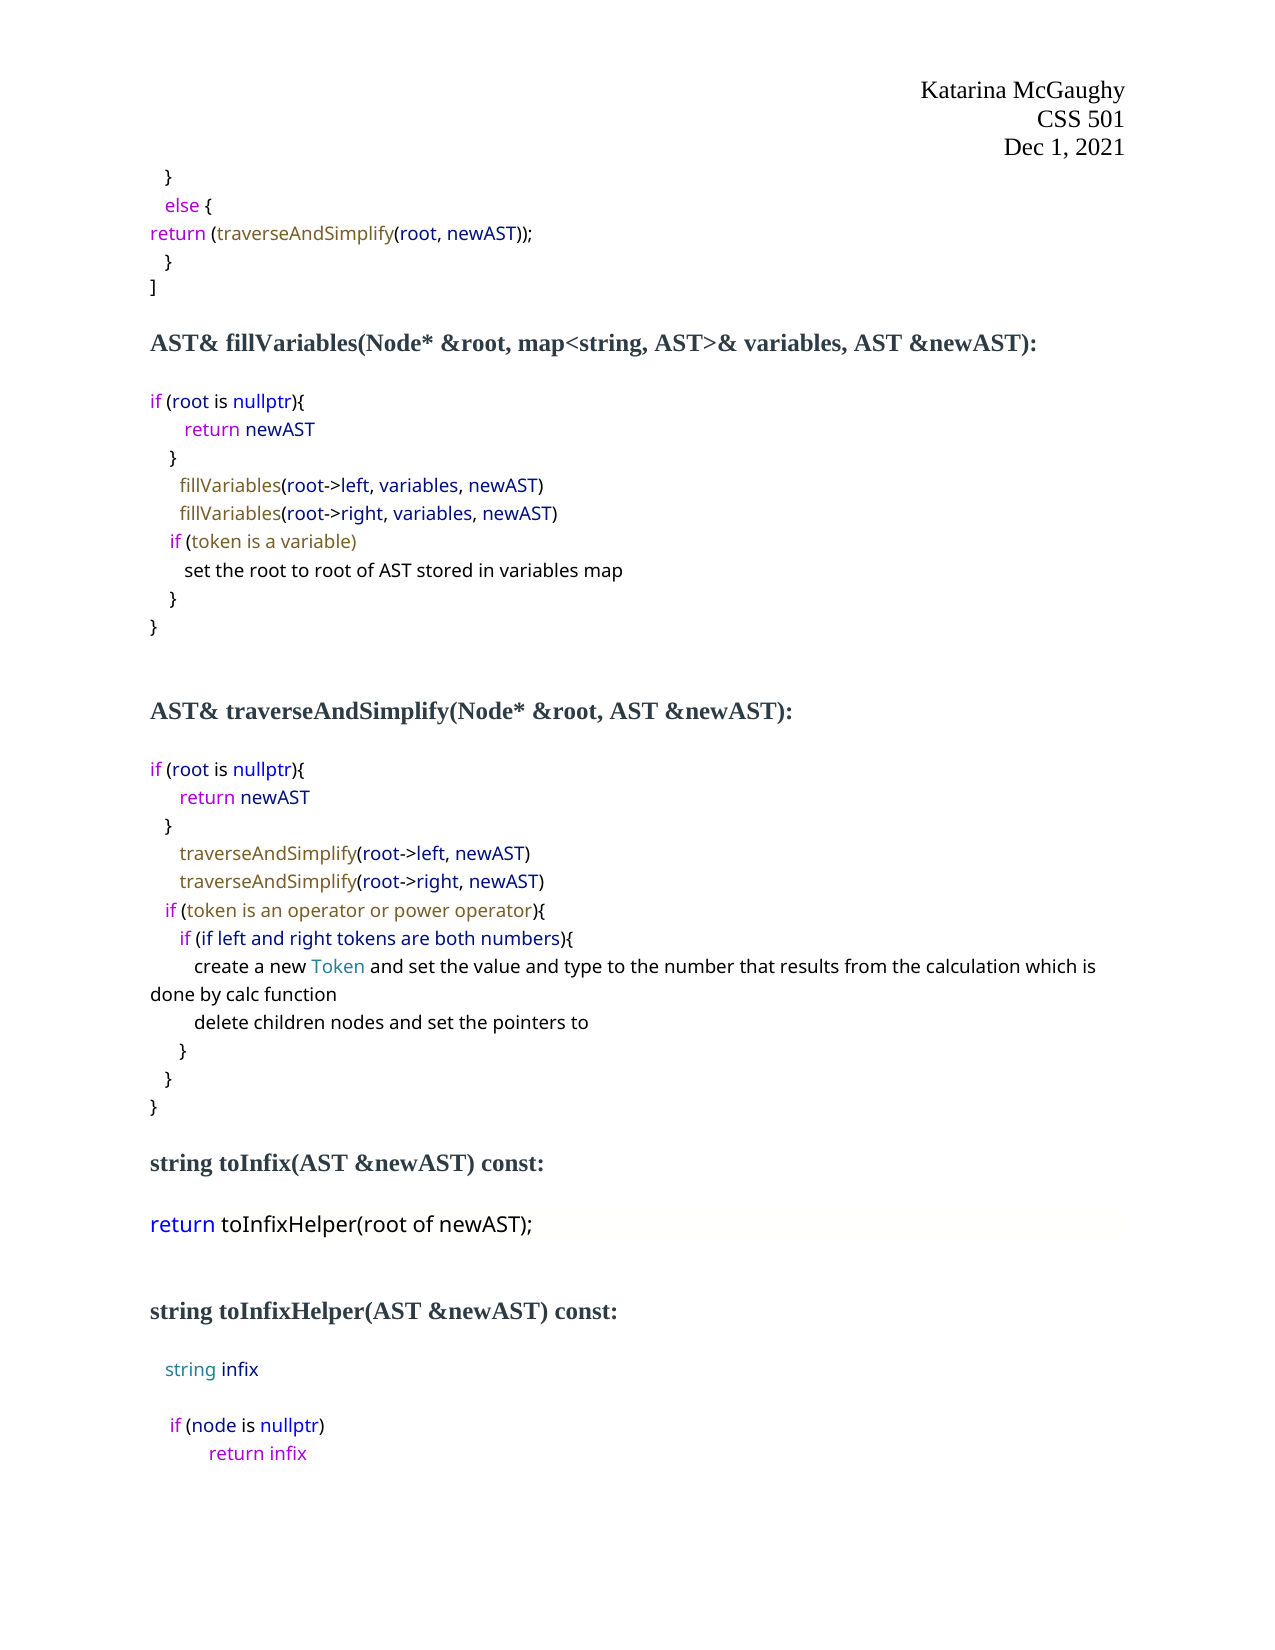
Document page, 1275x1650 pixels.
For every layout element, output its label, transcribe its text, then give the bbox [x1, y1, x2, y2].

text AST& fillVariables(Node* &root, map<string, AST>& variables, AST &newAST): [150, 328, 1125, 357]
text if (root is nullptr){ [150, 754, 1125, 782]
text if (if left and right tokens are both numbers){ [150, 922, 1125, 951]
text if (root is nullptr){ [150, 386, 1125, 414]
text if (token is an operator or power operator){ [150, 894, 1125, 922]
text traverseAndSimplify(root->left, newAST) [150, 838, 1125, 866]
text set the root to root of AST stored in variables map [150, 554, 1125, 582]
text string toInfix(AST &newAST) const: [150, 1148, 1125, 1177]
text } [150, 1091, 1125, 1119]
text } [150, 246, 1125, 274]
text traverseAndSimplify(root->right, newAST) [150, 866, 1125, 894]
text return newAST [150, 414, 1125, 442]
text string toInfixHelper(AST &newAST) const: [150, 1296, 1125, 1324]
text ] [150, 274, 1125, 299]
text if (token is a variable) [150, 526, 1125, 554]
text fillVariables(root->left, variables, newAST) [150, 470, 1125, 498]
text fillVariables(root->right, variables, newAST) [150, 498, 1125, 526]
text AST& traverseAndSimplify(Node* &root, AST &newAST): [150, 696, 1125, 725]
text } [150, 1035, 1125, 1063]
text create a new Token and set the value and type to the number that results from the calculation which is done by calc function [150, 951, 1125, 1007]
text } [150, 582, 1125, 611]
text } [150, 611, 1125, 639]
text string infix [150, 1353, 1125, 1381]
text } [150, 161, 1125, 189]
text } [150, 810, 1125, 838]
text delete children nodes and set the pointers to [150, 1007, 1125, 1035]
text return toInfixHelper(root of newAST); [150, 1206, 1125, 1238]
text else { [150, 189, 1125, 217]
text return newAST [150, 782, 1125, 810]
text } [150, 1063, 1125, 1091]
text if (node is nullptr) [150, 1409, 1125, 1438]
text return infix [150, 1438, 1125, 1466]
text return (traverseAndSimplify(root, newAST)); [150, 217, 1125, 246]
text } [150, 442, 1125, 470]
